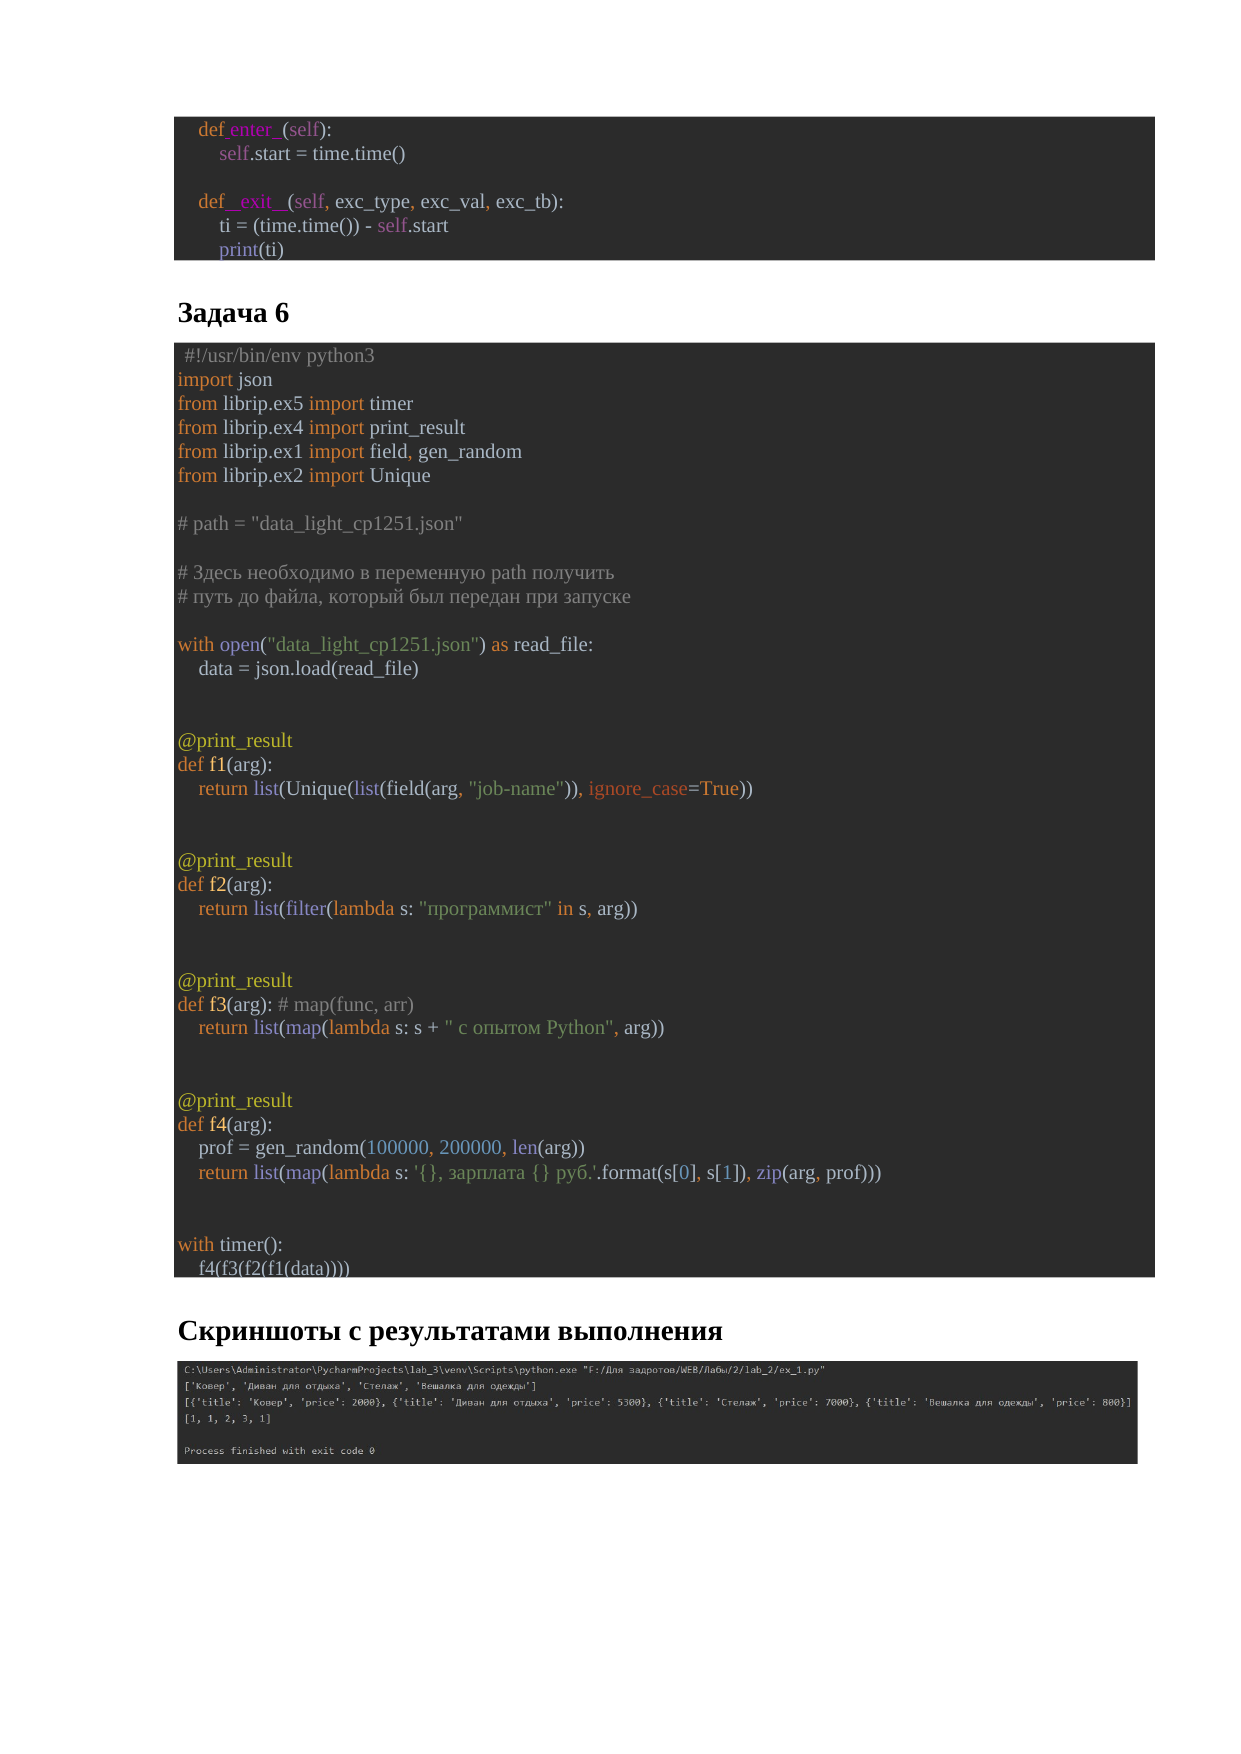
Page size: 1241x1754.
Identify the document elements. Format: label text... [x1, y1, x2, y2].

text Скриншоты с результатами выполнения [177, 1313, 1167, 1347]
text Задача 6 [177, 295, 1167, 328]
picture [177, 1361, 1138, 1464]
